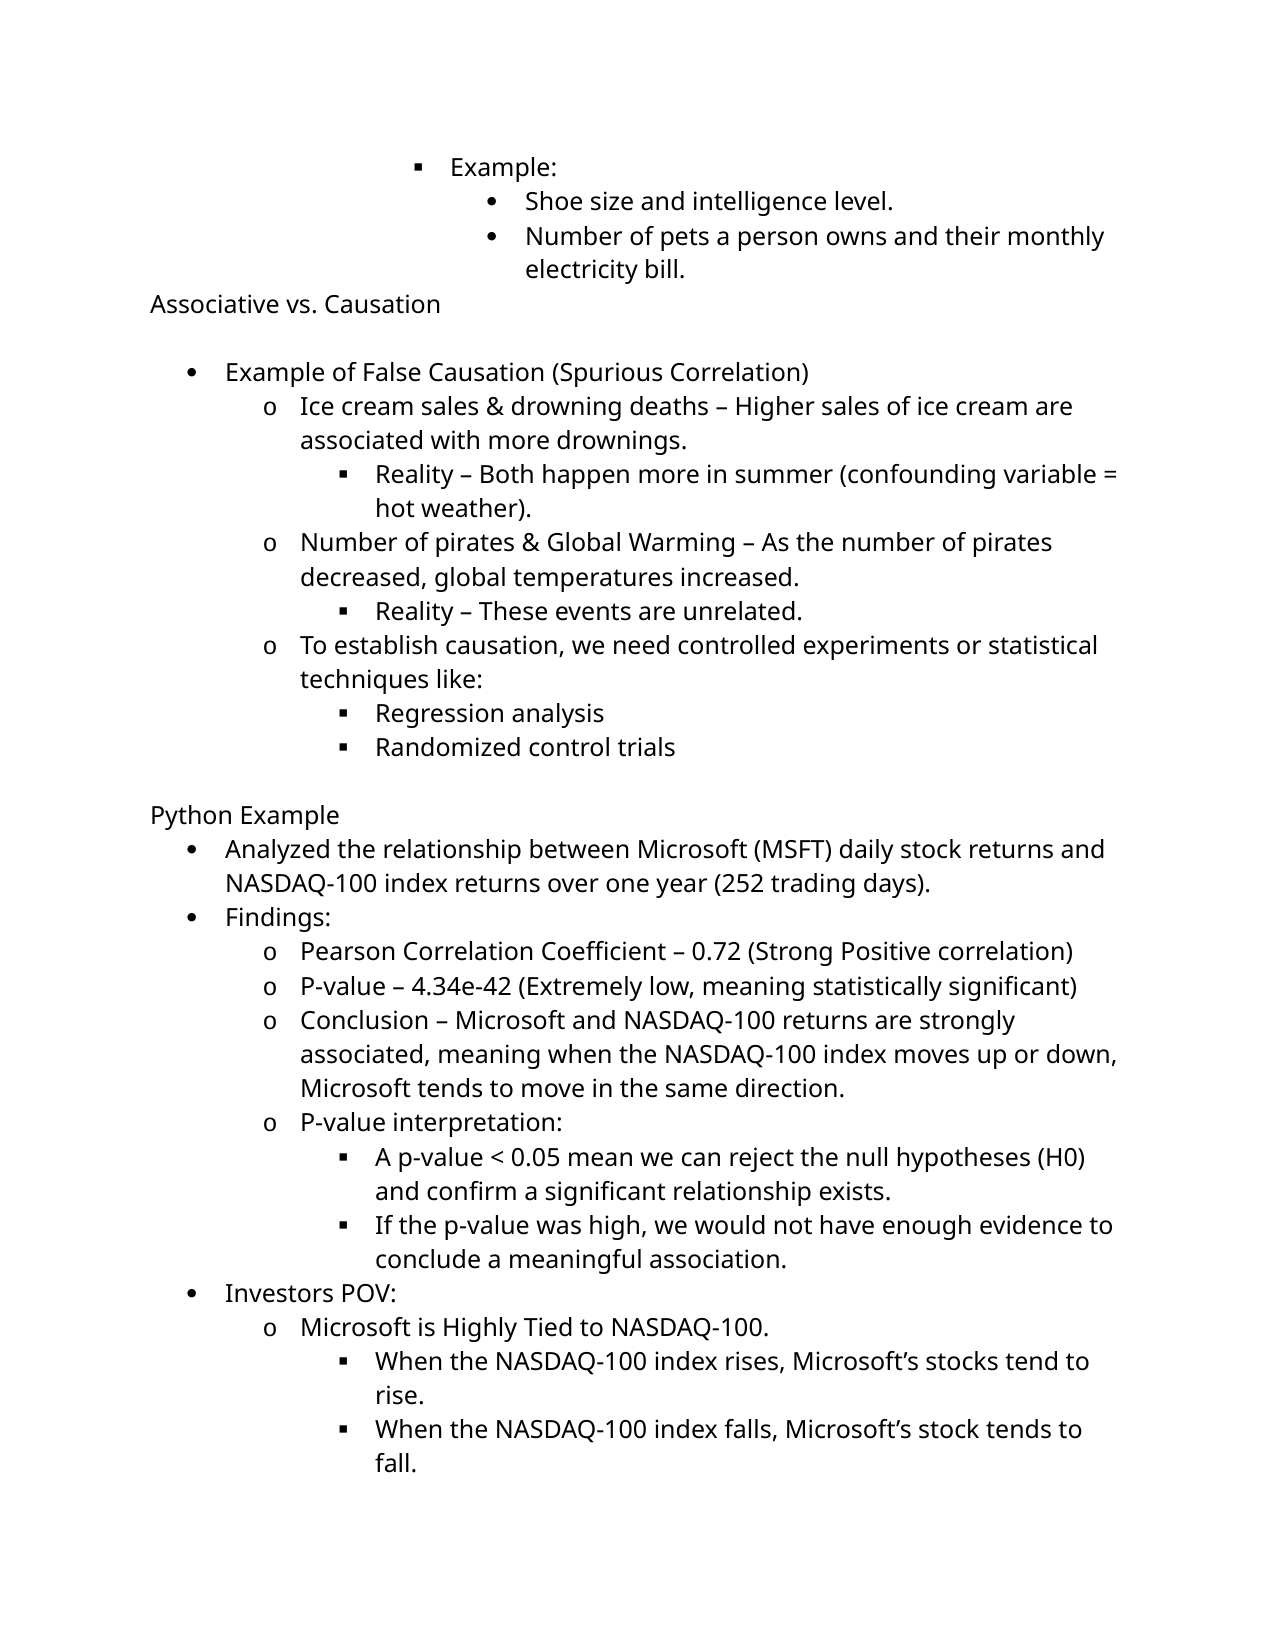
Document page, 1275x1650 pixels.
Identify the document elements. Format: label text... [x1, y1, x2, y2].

list Pearson Correlation Coefficient – 0.72 (Strong Positive correlation) [262, 934, 1125, 968]
list Number of pirates & Global Warming – As the number of pirates decreased, global temperatures increased. [262, 525, 1125, 593]
list When the NASDAQ-100 index rises, Microsoft’s stocks tend to rise. [337, 1344, 1125, 1412]
list To establish causation, we need controlled experiments or statistical techniques like: [262, 627, 1125, 696]
list Reality – Both happen more in summer (confounding variable = hot weather). [337, 457, 1125, 525]
list P-value interpretation: [262, 1105, 1125, 1139]
list Example of False Causation (Spurious Correlation) [187, 354, 1125, 388]
list If the p-value was high, we would not have enough evidence to conclude a meaningful association. [337, 1207, 1125, 1276]
list Regression analysis [337, 696, 1125, 730]
list Conclusion – Microsoft and NASDAQ-100 returns are strongly associated, meaning when the NASDAQ-100 index moves up or down, Microsoft tends to move in the same direction. [262, 1003, 1125, 1105]
text Associative vs. Causation [150, 286, 1125, 320]
list Findings: [187, 900, 1125, 934]
list Microsoft is Highly Tied to NASDAQ-100. [262, 1309, 1125, 1344]
list Randomized control trials [337, 730, 1125, 764]
list Shoe size and intelligence level. [487, 184, 1125, 218]
list Analyzed the relationship between Microsoft (MSFT) daily stock returns and NASDAQ-100 index returns over one year (252 trading days). [187, 832, 1125, 900]
list P-value – 4.34e-42 (Extremely low, meaning statistically significant) [262, 968, 1125, 1003]
list Example: [412, 150, 1125, 184]
list When the NASDAQ-100 index falls, Microsoft’s stock tends to fall. [337, 1412, 1125, 1480]
list Ice cream sales & drowning deaths – Higher sales of ice cream are associated with more drownings. [262, 388, 1125, 457]
list A p-value < 0.05 mean we can reject the null hypotheses (H0) and confirm a significant relationship exists. [337, 1139, 1125, 1207]
list Reality – These events are unrelated. [337, 593, 1125, 627]
list Number of pets a person owns and their monthly electricity bill. [487, 218, 1125, 286]
list Investors POV: [187, 1276, 1125, 1309]
text Python Example [150, 798, 1125, 832]
